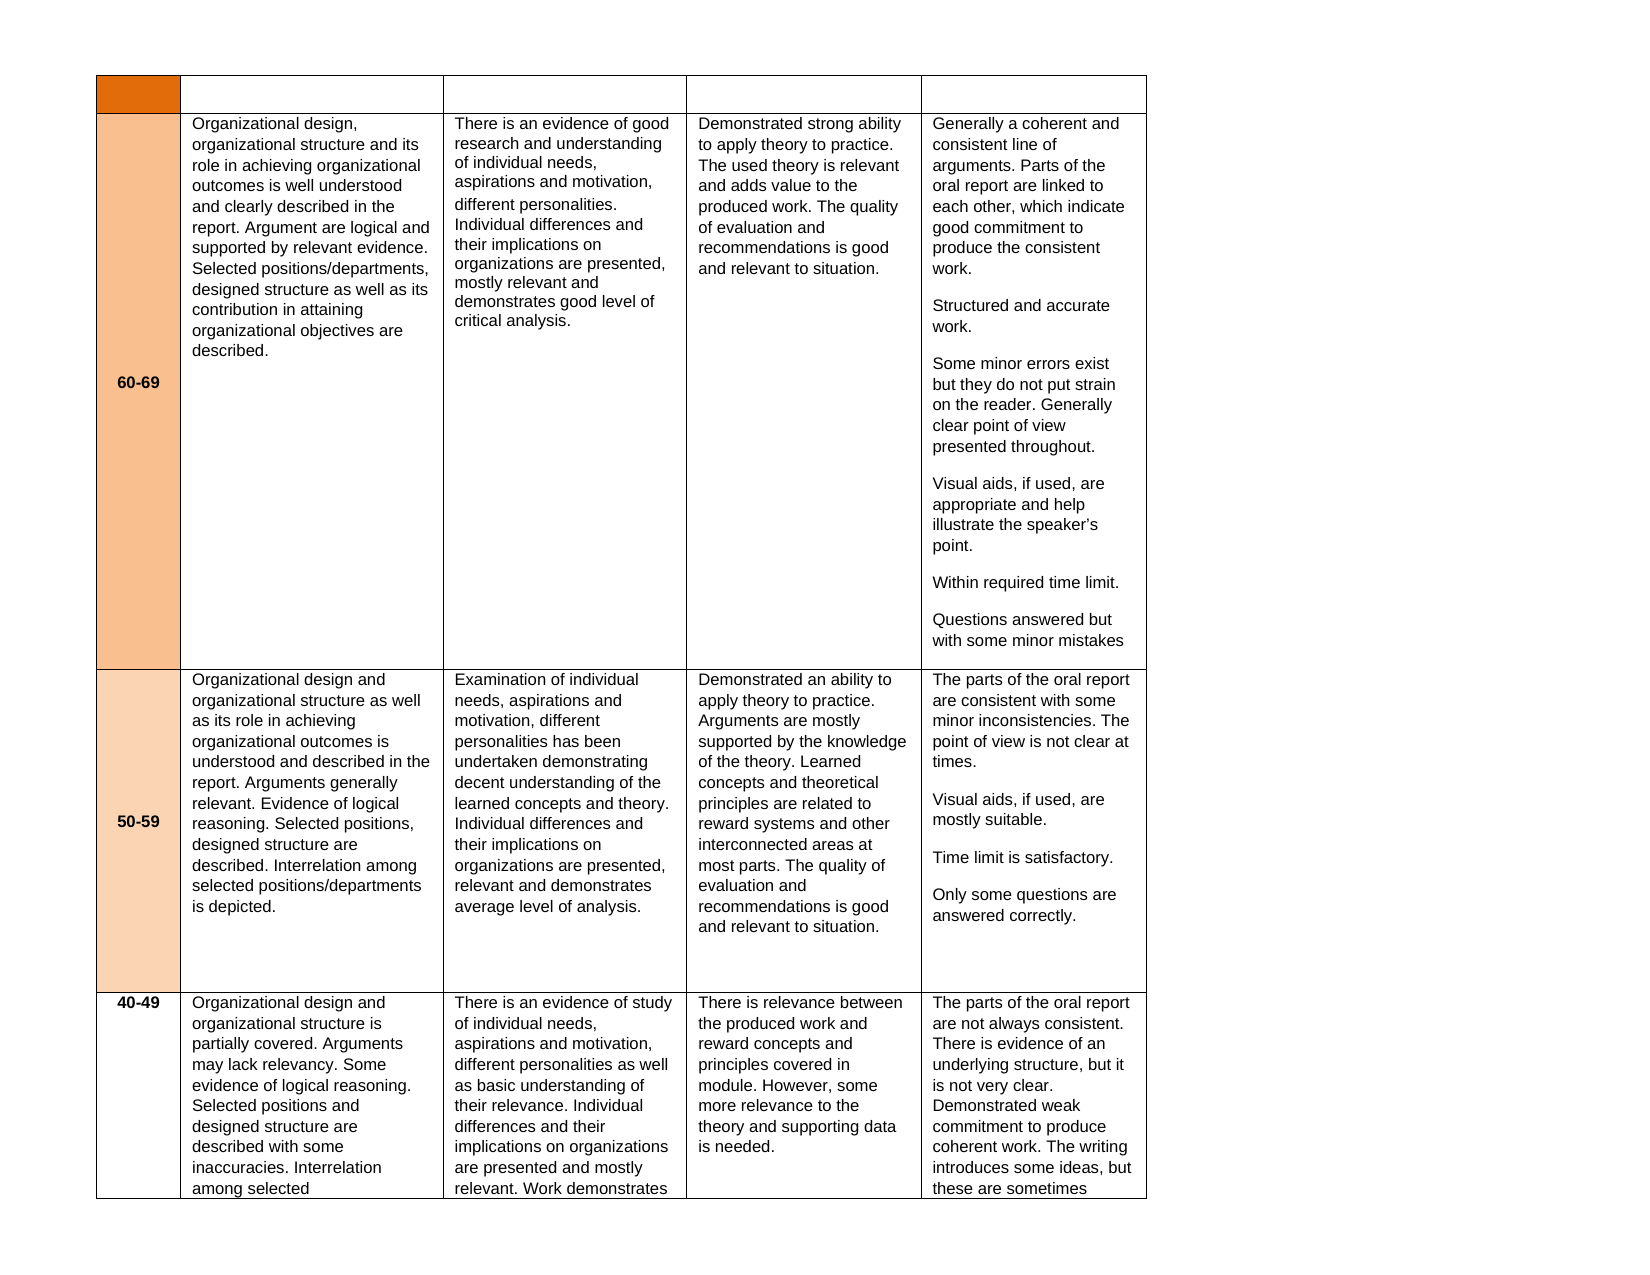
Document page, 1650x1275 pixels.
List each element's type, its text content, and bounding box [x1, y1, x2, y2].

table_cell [181, 76, 443, 113]
table_cell 50-59 [97, 670, 180, 992]
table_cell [687, 993, 921, 1198]
table_cell Organizational design and organizational structure as well as its role in achieving organizational outcomes is understood and described in the report. Arguments generally relevant. Evidence of logical reasoning. Selected positions, designed structure are described. Interrelation among selected positions/departments is depicted. [181, 670, 443, 992]
table_cell The parts of the oral report are consistent with some minor inconsistencies. The point of view is not clear at times. Visual aids, if used, are mostly suitable. Time limit is satisfactory. Only some questions are answered correctly. [922, 670, 1146, 992]
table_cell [687, 76, 921, 113]
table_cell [444, 993, 686, 1198]
table_cell 70-79 [97, 76, 180, 113]
table_cell There is an evidence of good research and understanding of individual needs, aspirations and motivation, different personalities. Individual differences and their implications on organizations are presented, mostly relevant and demonstrates good level of critical analysis. [444, 114, 686, 669]
table_cell Examination of individual needs, aspirations and motivation, different personalities has been undertaken demonstrating decent understanding of the learned concepts and theory. Individual differences and their implications on organizations are presented, relevant and demonstrates average level of analysis. [444, 670, 686, 992]
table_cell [922, 76, 1146, 113]
table_cell 60-69 [97, 114, 180, 669]
table_cell Generally a coherent and consistent line of arguments. Parts of the oral report are linked to each other, which indicate good commitment to produce the consistent work. Structured and accurate work. Some minor errors exist but they do not put strain on the reader. Generally clear point of view presented throughout. Visual aids, if used, are appropriate and help illustrate the speaker’s point. Within required time limit. Questions answered but with some minor mistakes [922, 114, 1146, 669]
table_cell Organizational design, organizational structure and its role in achieving organizational outcomes is well understood and clearly described in the report. Argument are logical and supported by relevant evidence. Selected positions/departments, designed structure as well as its contribution in attaining organizational objectives are described. [181, 114, 443, 669]
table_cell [444, 76, 686, 113]
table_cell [922, 993, 1146, 1198]
table_cell 40-49 [97, 993, 180, 1198]
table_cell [181, 993, 443, 1198]
table_cell Demonstrated strong ability to apply theory to practice. The used theory is relevant and adds value to the produced work. The quality of evaluation and recommendations is good and relevant to situation. [687, 114, 921, 669]
table_cell Demonstrated an ability to apply theory to practice. Arguments are mostly supported by the knowledge of the theory. Learned concepts and theoretical principles are related to reward systems and other interconnected areas at most parts. The quality of evaluation and recommendations is good and relevant to situation. [687, 670, 921, 992]
